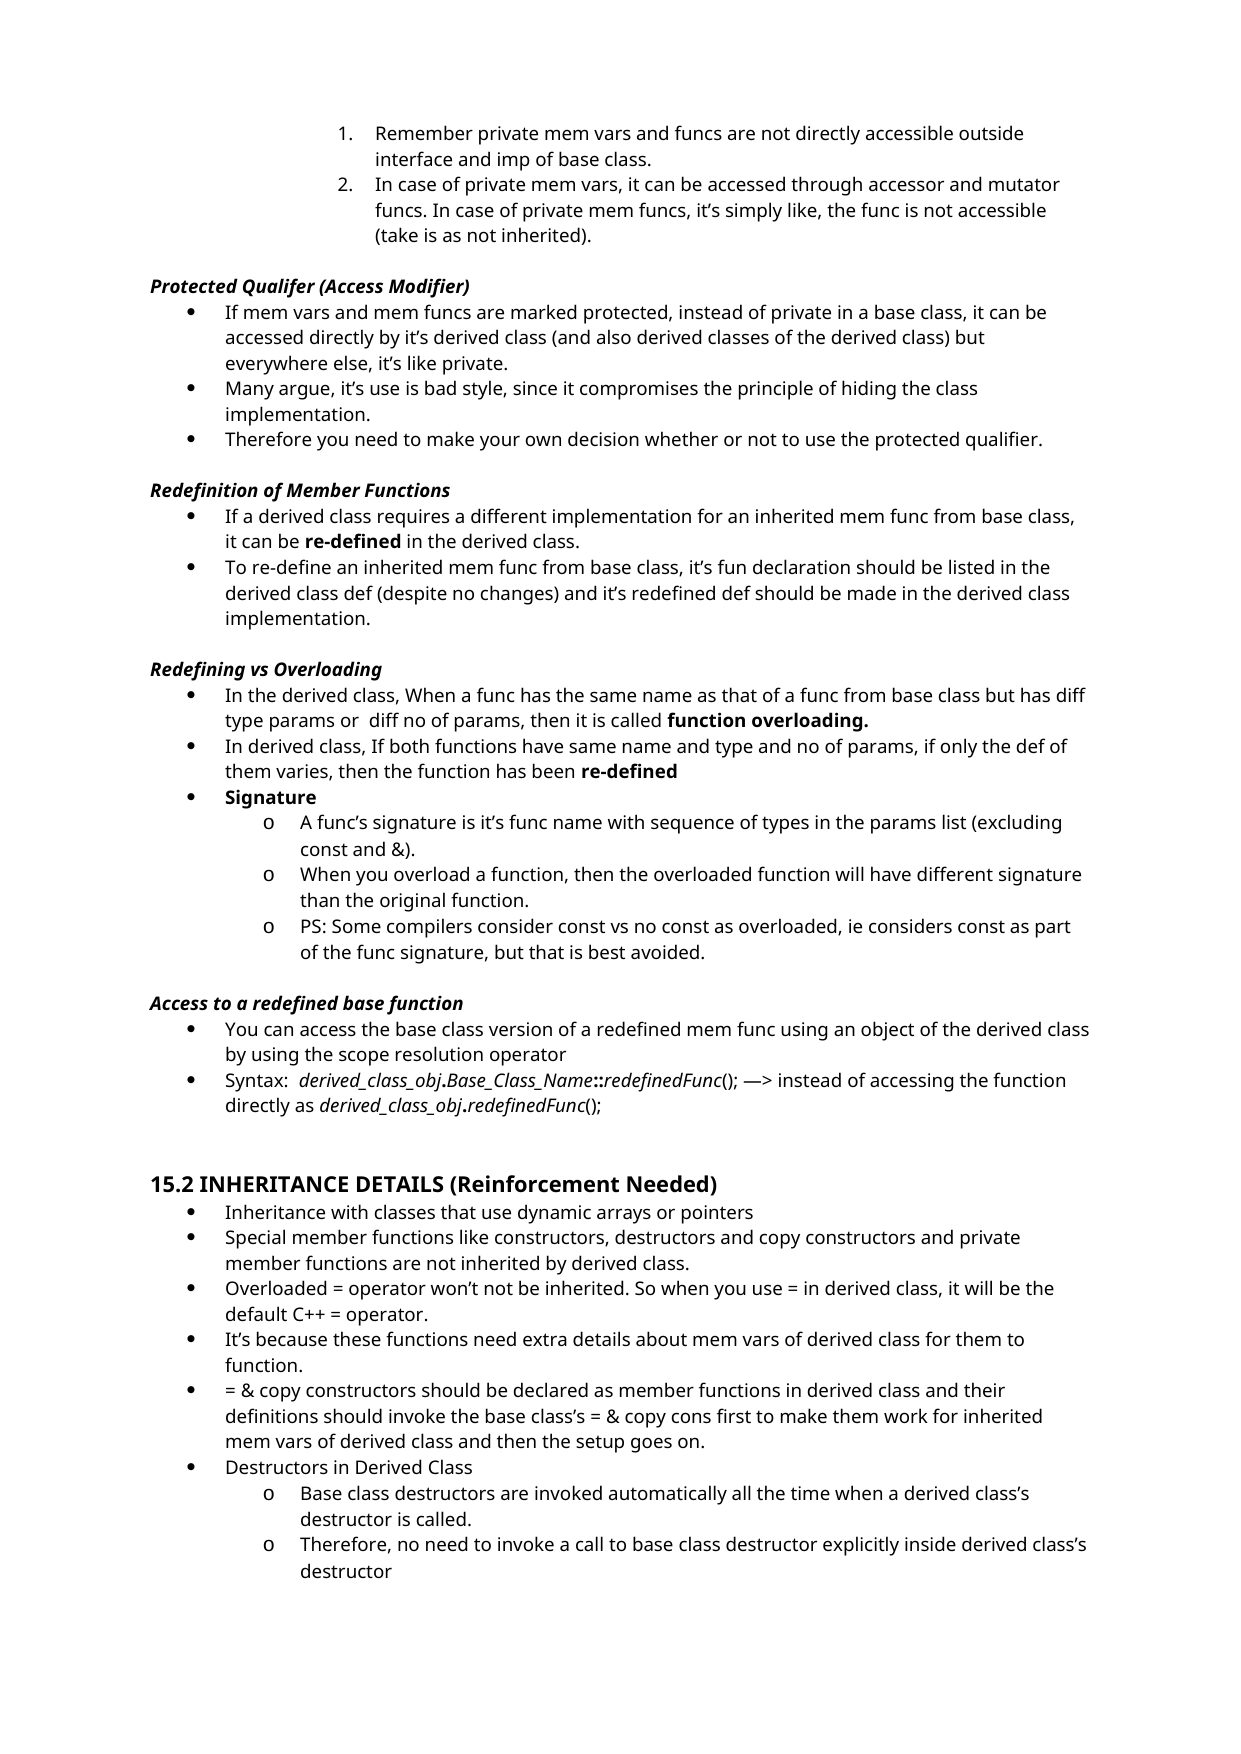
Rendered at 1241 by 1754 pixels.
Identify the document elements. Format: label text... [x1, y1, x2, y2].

list Therefore, no need to invoke a call to base class destructor explicitly inside derived class’s destructor [262, 1532, 1090, 1584]
list A func’s signature is it’s func name with sequence of types in the params list (excluding const and &). [262, 809, 1090, 861]
text Redefining vs Overloading [150, 656, 1090, 682]
list Remember private mem vars and funcs are not directly accessible outside interface and imp of base class. [337, 121, 1090, 172]
list In the derived class, When a func has the same name as that of a func from base class but has diff type params or diff no of params, then it is called function overloading. [187, 682, 1090, 733]
list Special member functions like constructors, destructors and copy constructors and private member functions are not inherited by derived class. [187, 1225, 1090, 1276]
list If a derived class requires a different implementation for an inherited mem func from base class, it can be re-defined in the derived class. [187, 503, 1090, 554]
text Redefinition of Member Functions [150, 478, 1090, 503]
list Many argue, it’s use is bad style, since it compromises the principle of hiding the class implementation. [187, 376, 1090, 427]
list When you overload a function, then the overloaded function will have different signature than the original function. [262, 861, 1090, 913]
list Syntax: derived_class_obj.Base_Class_Name::redefinedFunc(); —> instead of accessing the function directly as derived_class_obj.redefinedFunc(); [187, 1067, 1090, 1118]
text Access to a redefined base function [150, 991, 1090, 1016]
list Overloaded = operator won’t not be inherited. So when you use = in derived class, it will be the default C++ = operator. [187, 1276, 1090, 1327]
list Inheritance with classes that use dynamic arrays or pointers [187, 1199, 1090, 1225]
list In derived class, If both functions have same name and type and no of params, if only the def of them varies, then the function has been re-defined [187, 733, 1090, 784]
list You can access the base class version of a redefined mem func using an object of the derived class by using the scope resolution operator [187, 1016, 1090, 1067]
list To re-define an inherited mem func from base class, it’s fun declaration should be listed in the derived class def (despite no changes) and it’s redefined def should be made in the derived class implementation. [187, 554, 1090, 631]
list Therefore you need to make your own decision whether or not to use the protected qualifier. [187, 427, 1090, 452]
list Base class destructors are invoked automatically all the time when a derived class’s destructor is called. [262, 1480, 1090, 1532]
text 15.2 INHERITANCE DETAILS (Reinforcement Needed) [150, 1169, 1090, 1199]
text Protected Qualifer (Access Modifier) [150, 274, 1090, 299]
list In case of private mem vars, it can be accessed through accessor and mutator funcs. In case of private mem funcs, it’s simply like, the func is not accessible (take is as not inherited). [337, 172, 1090, 248]
list Destructors in Derived Class [187, 1454, 1090, 1480]
list If mem vars and mem funcs are marked protected, instead of private in a base class, it can be accessed directly by it’s derived class (and also derived classes of the derived class) but everywhere else, it’s like private. [187, 299, 1090, 376]
list PS: Some compilers consider const vs no const as overloaded, ie considers const as part of the func signature, but that is best avoided. [262, 913, 1090, 965]
list = & copy constructors should be declared as member functions in derived class and their definitions should invoke the base class’s = & copy cons first to make them work for inherited mem vars of derived class and then the setup goes on. [187, 1378, 1090, 1454]
list Signature [187, 784, 1090, 809]
list It’s because these functions need extra details about mem vars of derived class for them to function. [187, 1327, 1090, 1378]
